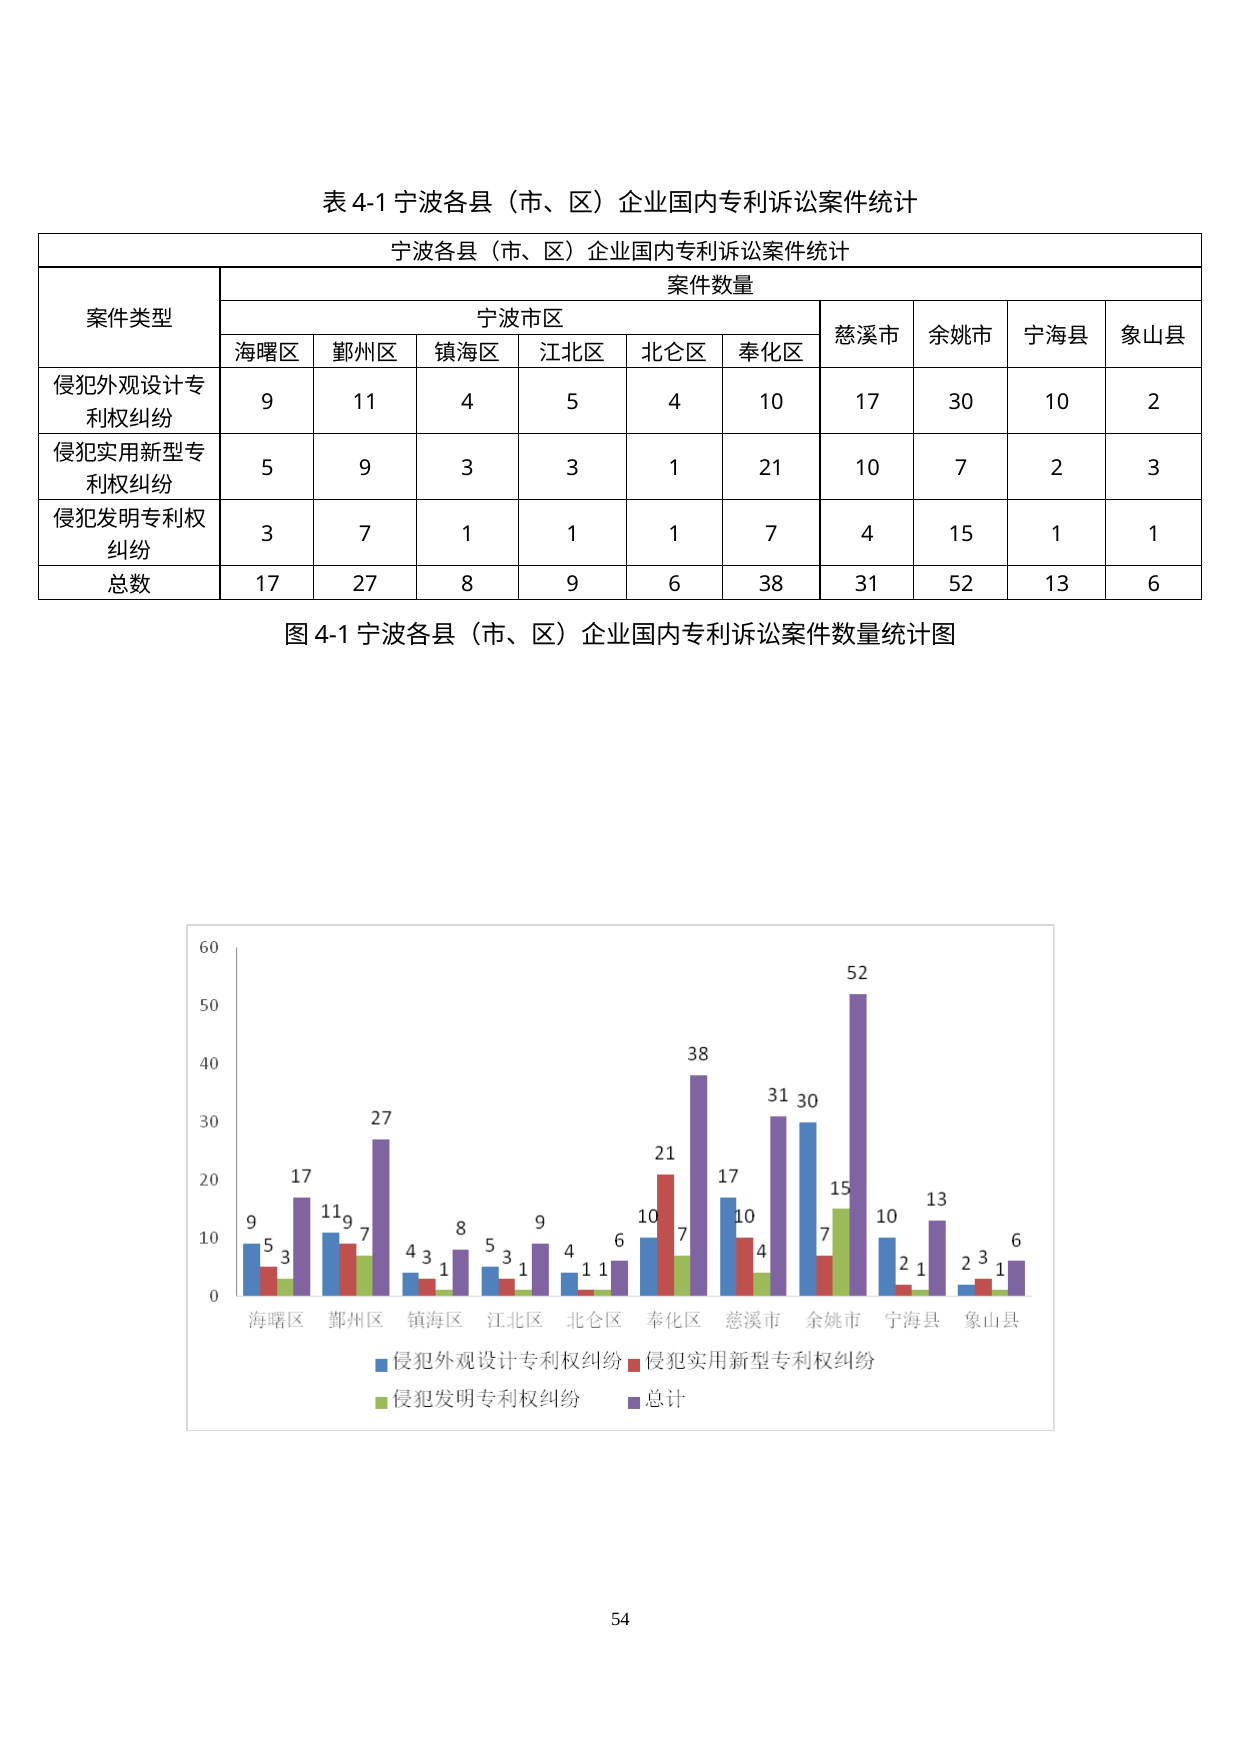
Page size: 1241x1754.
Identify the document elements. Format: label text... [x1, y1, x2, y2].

table_cell 4 [417, 368, 518, 433]
table_cell 案件类型 [39, 268, 219, 367]
table_cell 北仑区 [627, 335, 722, 367]
table_cell 4 [627, 368, 722, 433]
table_cell 5 [519, 368, 626, 433]
table_cell 21 [723, 434, 819, 499]
table_cell 慈溪市 [821, 301, 913, 367]
table_cell 宁海县 [1008, 301, 1105, 367]
table_cell 11 [314, 368, 416, 433]
table_cell 6 [627, 566, 722, 599]
table_cell 3 [417, 434, 518, 499]
table_cell 1 [1106, 500, 1201, 565]
table_cell 总数 [39, 566, 219, 599]
table_cell 9 [221, 368, 313, 433]
table_cell 2 [1106, 368, 1201, 433]
table_cell 7 [914, 434, 1007, 499]
table_cell 27 [314, 566, 416, 599]
table_cell 镇海区 [417, 335, 518, 367]
table_cell 3 [1106, 434, 1201, 499]
table_cell 3 [519, 434, 626, 499]
table_cell 3 [221, 500, 313, 565]
table_cell 7 [723, 500, 819, 565]
picture [185, 924, 1055, 1431]
table_cell 6 [1106, 566, 1201, 599]
table_cell 10 [723, 368, 819, 433]
table_cell 江北区 [519, 335, 626, 367]
table_cell 5 [221, 434, 313, 499]
table_cell 13 [1008, 566, 1105, 599]
text 表4-1宁波各县（市、区）企业国内专利诉讼案件统计 [165, 168, 1075, 233]
table_cell 7 [314, 500, 416, 565]
table_cell 1 [417, 500, 518, 565]
table_cell 象山县 [1106, 301, 1201, 367]
table_cell 17 [221, 566, 313, 599]
table_cell 31 [821, 566, 913, 599]
table_cell 鄞州区 [314, 335, 416, 367]
table_header 宁波各县（市、区）企业国内专利诉讼案件统计 [39, 234, 1201, 266]
table_cell 2 [1008, 434, 1105, 499]
table_cell 4 [821, 500, 913, 565]
table_cell 1 [1008, 500, 1105, 565]
table_cell 9 [519, 566, 626, 599]
table_cell 17 [821, 368, 913, 433]
table_cell 15 [914, 500, 1007, 565]
table_cell 奉化区 [723, 335, 819, 367]
table_cell 海曙区 [221, 335, 313, 367]
table_cell 侵犯发明专利权纠纷 [39, 500, 219, 565]
table_cell 9 [314, 434, 416, 499]
table_cell 1 [519, 500, 626, 565]
table_cell 8 [417, 566, 518, 599]
table_cell 余姚市 [914, 301, 1007, 367]
table_cell 侵犯外观设计专利权纠纷 [39, 368, 219, 433]
table_cell 宁波市区 [221, 301, 819, 333]
table_cell 52 [914, 566, 1007, 599]
table_cell 30 [914, 368, 1007, 433]
table_cell 10 [1008, 368, 1105, 433]
table_cell 侵犯实用新型专利权纠纷 [39, 434, 219, 499]
table_cell 38 [723, 566, 819, 599]
table_cell 10 [821, 434, 913, 499]
table_cell 案件数量 [221, 268, 1201, 300]
table_cell 1 [627, 500, 722, 565]
table_cell 1 [627, 434, 722, 499]
